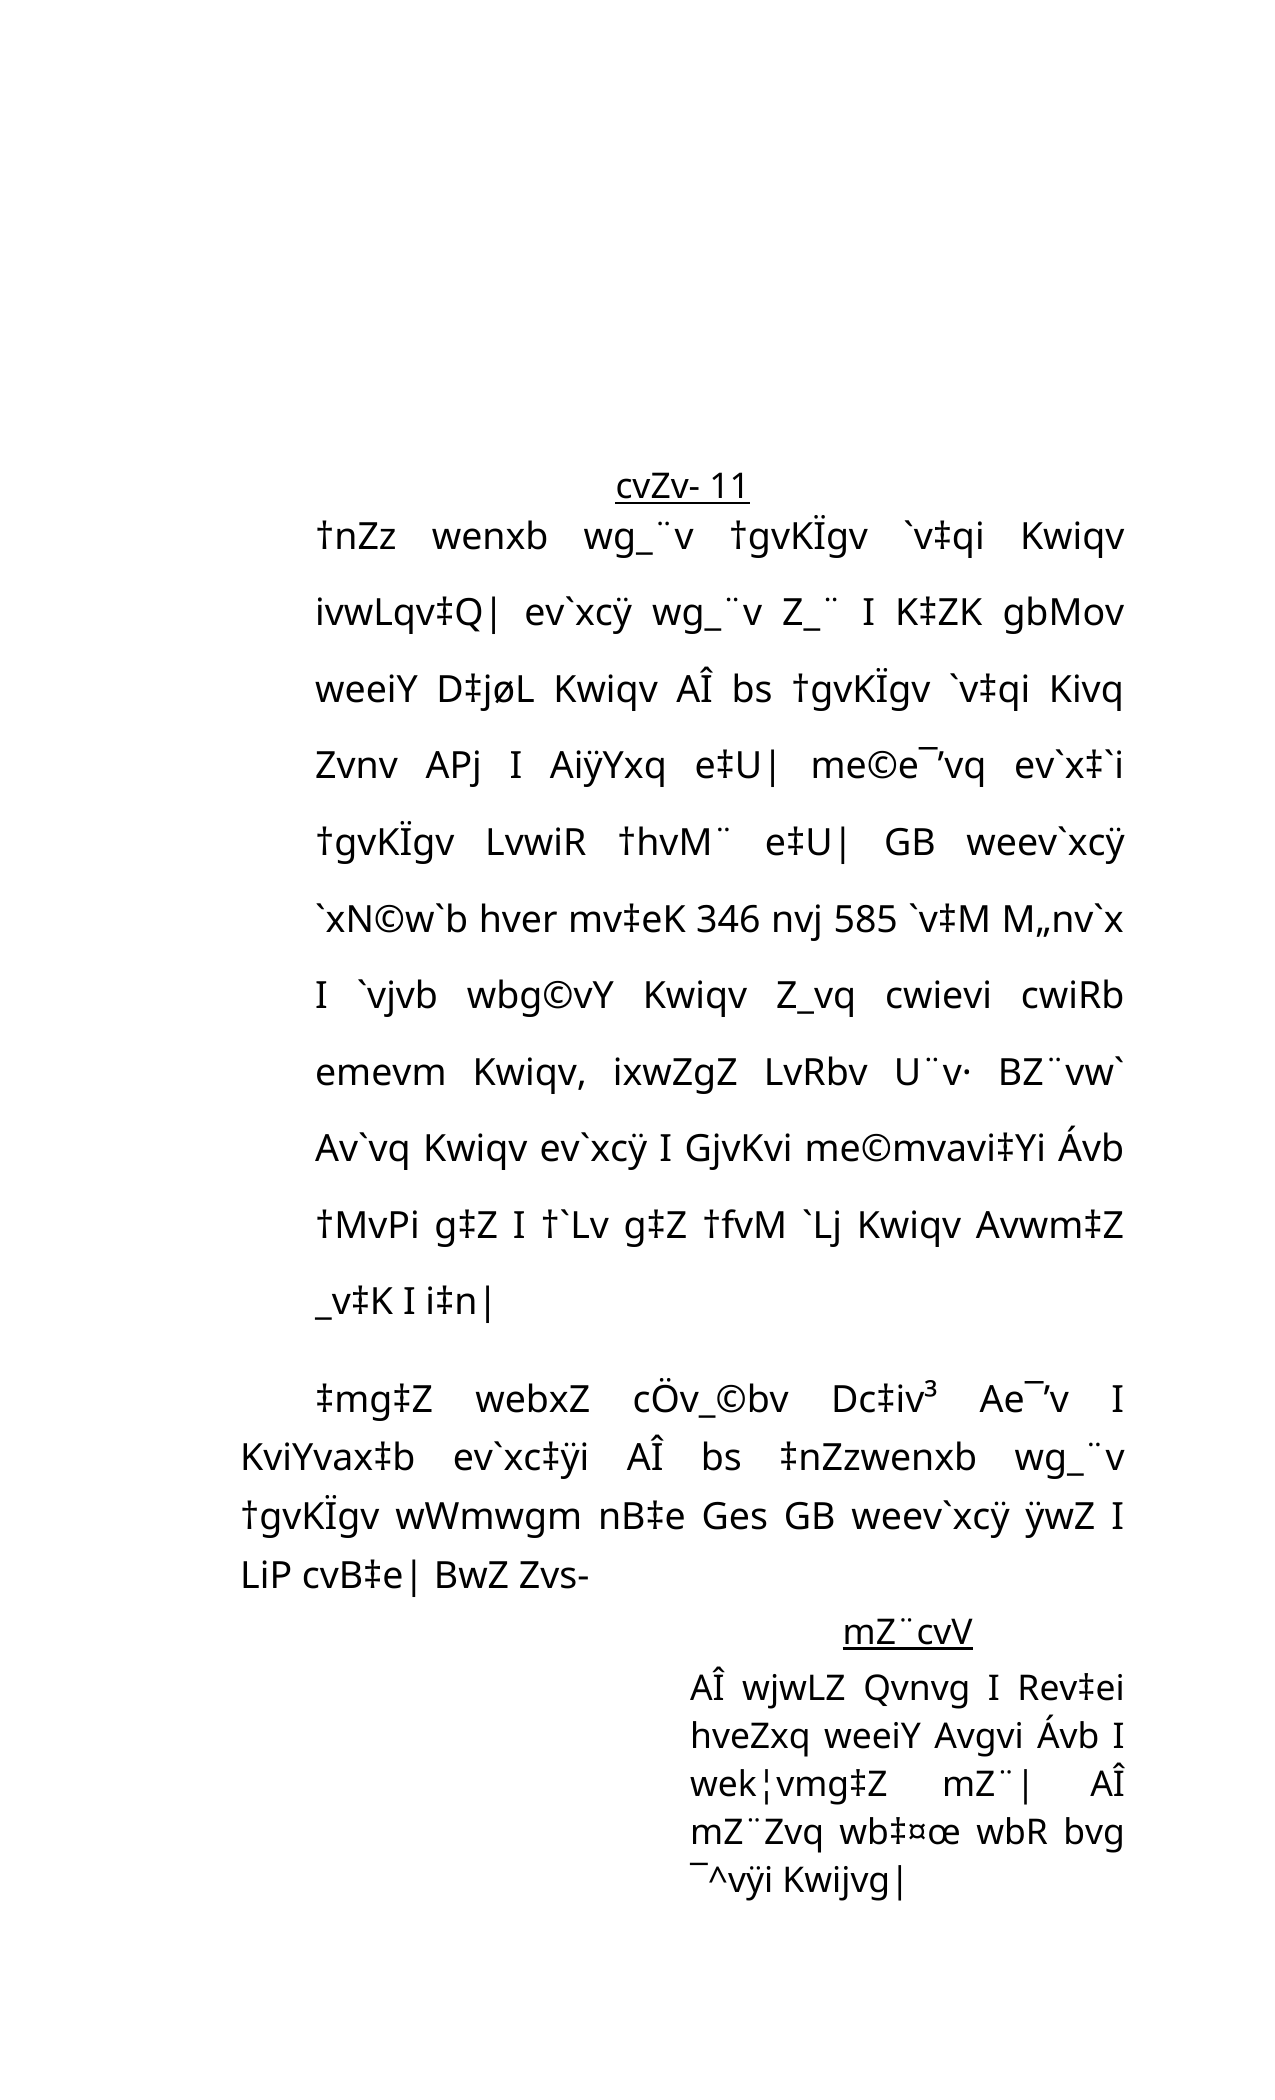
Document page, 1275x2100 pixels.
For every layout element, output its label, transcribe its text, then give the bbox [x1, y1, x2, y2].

text AÎ wjwLZ Qvnvg I Rev‡ei hveZxq weeiY Avgvi Ávb I wek¦vmg‡Z mZ¨| AÎ mZ¨Zvq wb‡¤œ wbR bvg ¯^vÿi Kwijvg| [690, 1662, 1125, 1903]
text mZ¨cvV [690, 1607, 1125, 1655]
text ‡mg‡Z webxZ cÖv_©bv Dc‡iv³ Ae¯’v I KviYvax‡b ev`xc‡ÿi AÎ bs ‡nZzwenxb wg_¨v †gvKÏgv wWmwgm nB‡e Ges GB weev`xcÿ ÿwZ I LiP cvB‡e| BwZ Zvs- [240, 1372, 1125, 1599]
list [259, 509, 1125, 1326]
